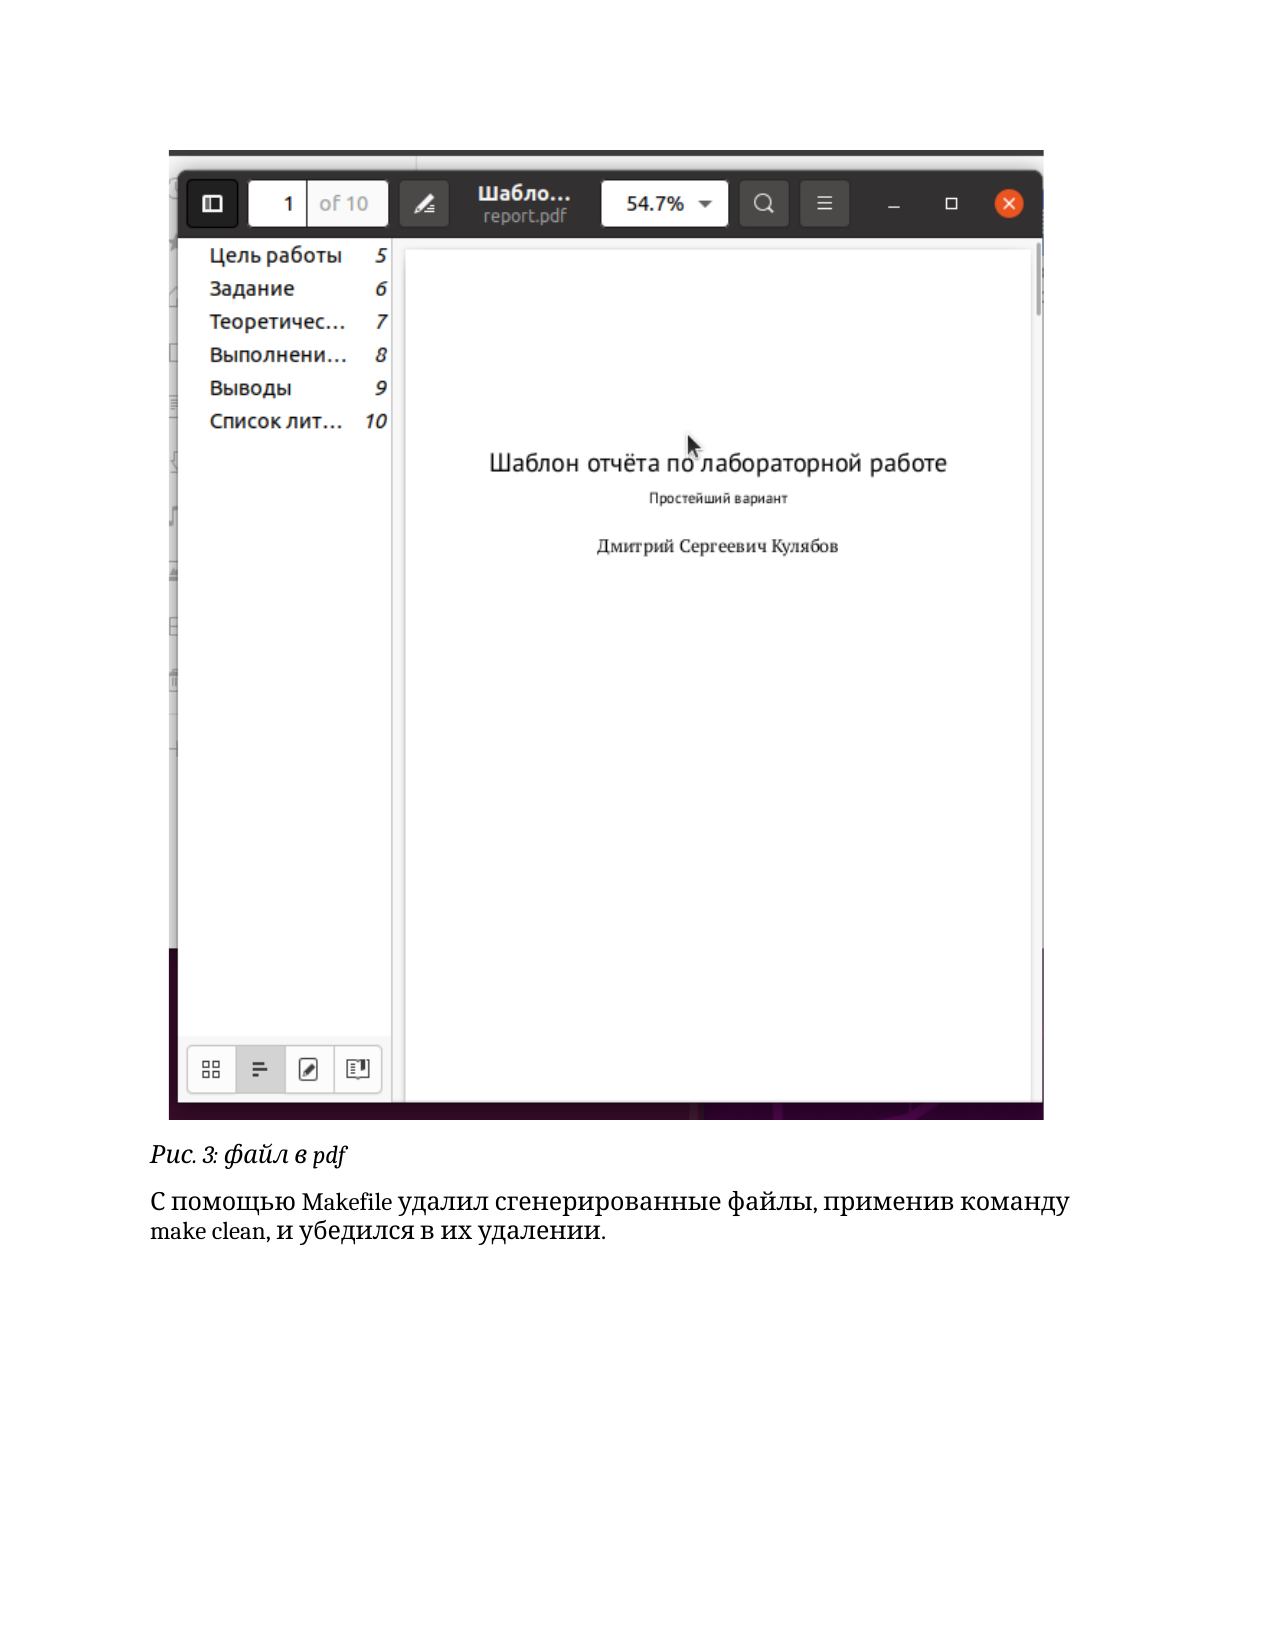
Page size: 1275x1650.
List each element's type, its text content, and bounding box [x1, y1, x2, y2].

text Рис. 3: файл в pdf [150, 1141, 1125, 1169]
picture [168, 150, 1044, 1120]
text С помощью Makefile удалил сгенерированные файлы, применив команду make clean, и убедился в их удалении. [150, 1188, 1125, 1246]
